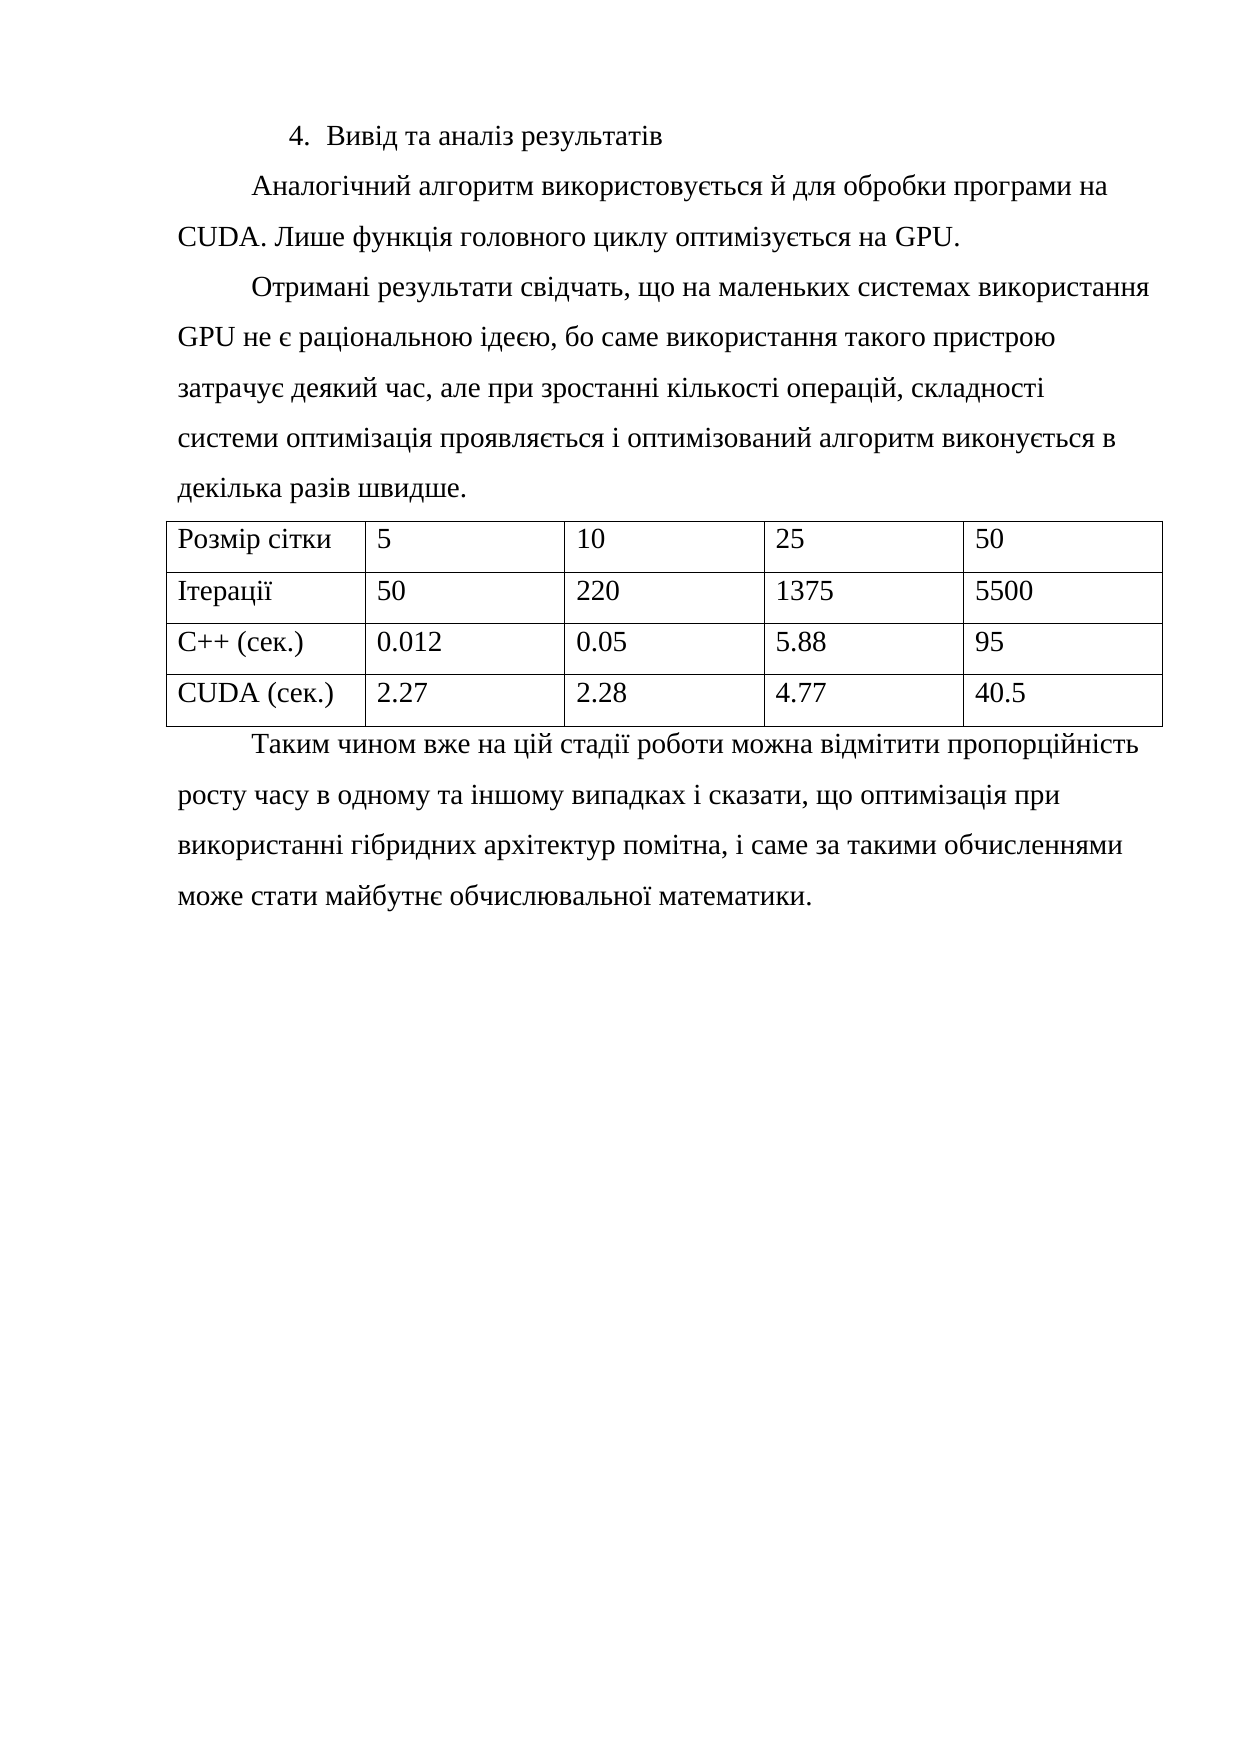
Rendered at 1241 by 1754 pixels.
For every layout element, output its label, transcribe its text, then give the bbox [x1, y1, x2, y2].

list Вивід та аналіз результатів [288, 118, 1152, 152]
text Аналогічний алгоритм використовується й для обробки програми на CUDA. Лише функція головного циклу оптимізується на GPU. [177, 168, 1152, 252]
table_cell 2.28 [565, 675, 764, 726]
table_cell 50 [366, 573, 564, 623]
table_header 25 [765, 522, 963, 572]
table_cell 4.77 [765, 675, 963, 726]
table_cell 2.27 [366, 675, 564, 726]
table_header 10 [565, 522, 764, 572]
table_cell 1375 [765, 573, 963, 623]
table_header Розмір сітки [167, 522, 365, 572]
table_cell CUDA (сек.) [167, 675, 365, 726]
table_cell 0.012 [366, 624, 564, 674]
table_cell Ітерації [167, 573, 365, 623]
table_cell 95 [964, 624, 1162, 674]
table_header 50 [964, 522, 1162, 572]
table_cell 40.5 [964, 675, 1162, 726]
table_cell 0.05 [565, 624, 764, 674]
table_cell 5500 [964, 573, 1162, 623]
table_header 5 [366, 522, 564, 572]
table_cell C++ (сек.) [167, 624, 365, 674]
text Отримані результати свідчать, що на маленьких системах використання GPU не є раціональною ідеєю, бо саме використання такого пристрою затрачує деякий час, але при зростанні кількості операцій, складності системи оптимізація проявляється і оптимізований алгоритм виконується в декілька разів швидше. [177, 269, 1152, 504]
table_cell 220 [565, 573, 764, 623]
text Таким чином вже на цій стадії роботи можна відмітити пропорційність росту часу в одному та іншому випадках і сказати, що оптимізація при використанні гібридних архітектур помітна, і саме за такими обчисленнями може стати майбутнє обчислювальної математики. [177, 727, 1152, 911]
table_cell 5.88 [765, 624, 963, 674]
